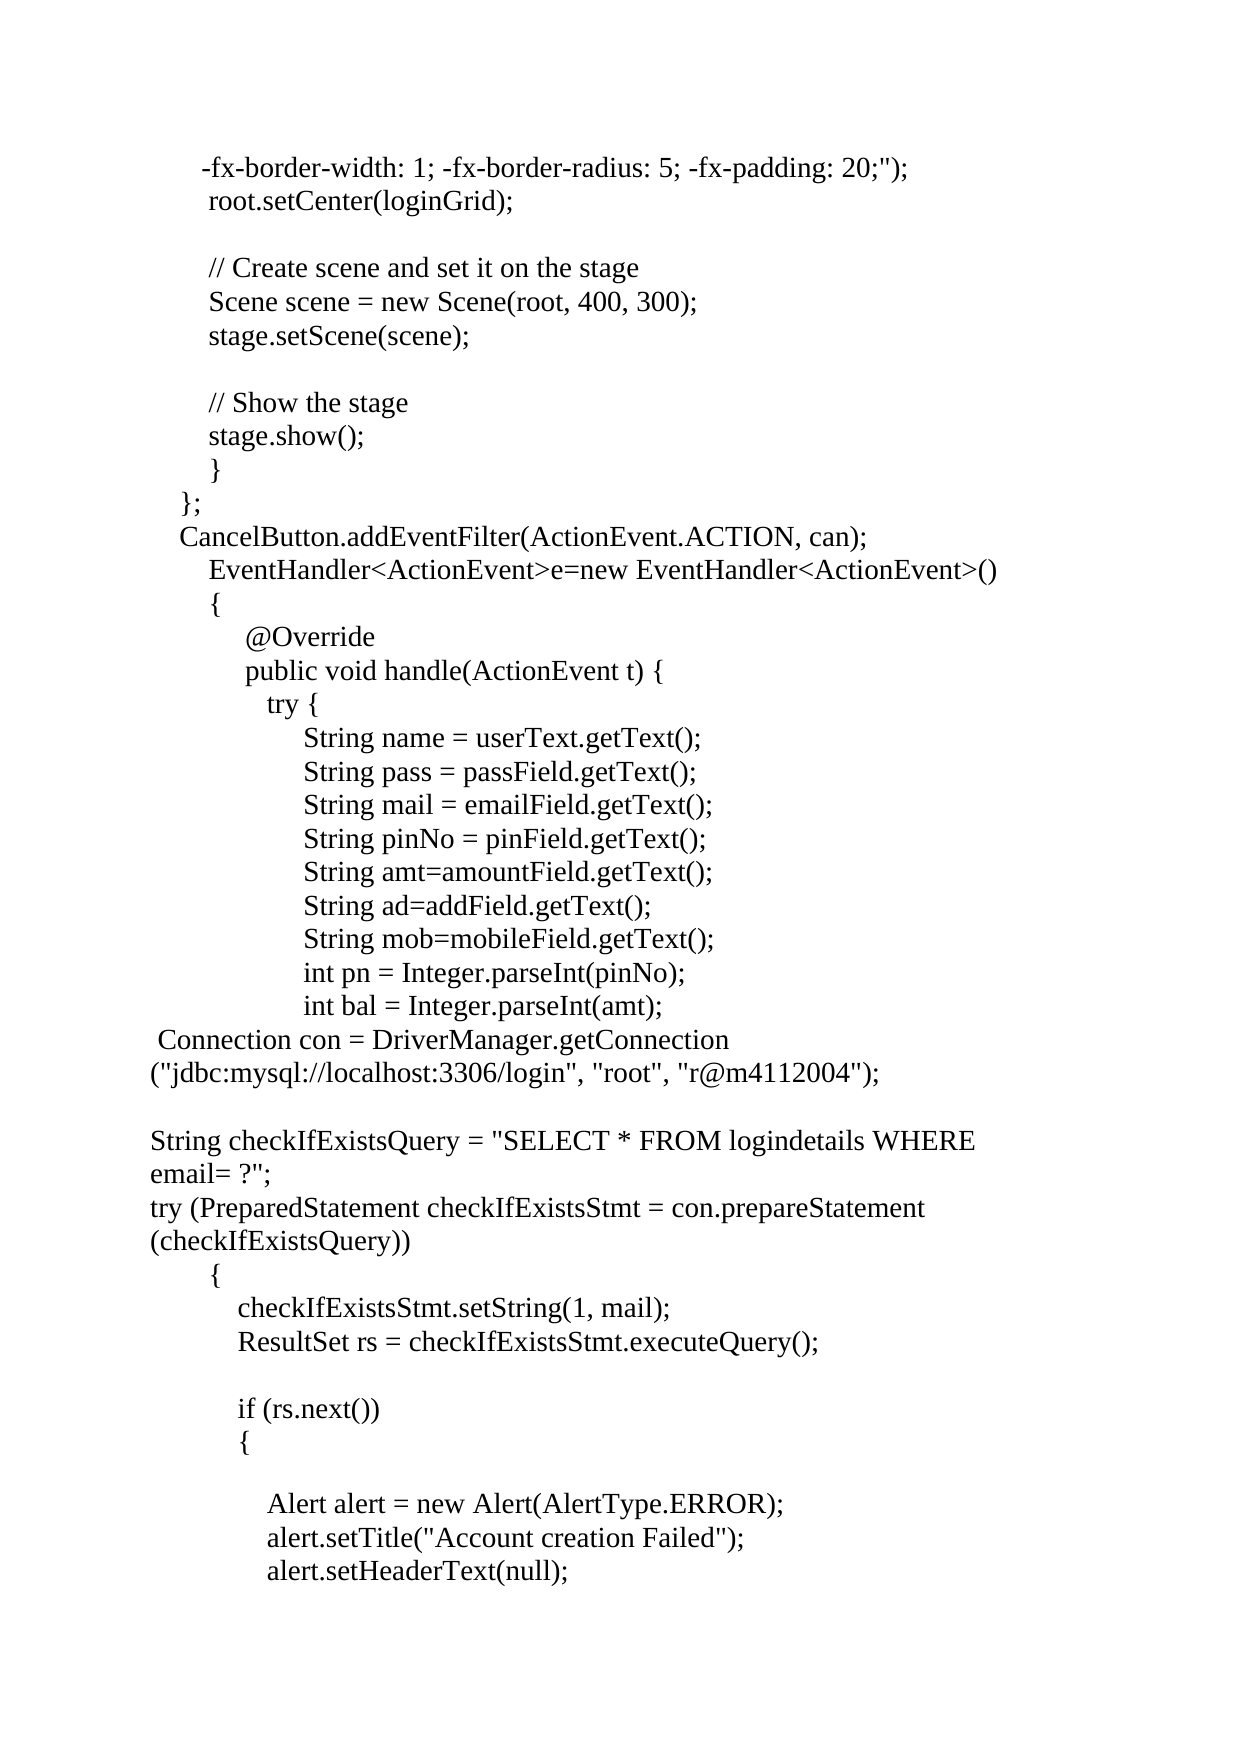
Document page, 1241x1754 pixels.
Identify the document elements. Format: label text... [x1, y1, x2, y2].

text } [150, 452, 1090, 485]
text int bal = Integer.parseInt(amt); [150, 988, 1090, 1022]
text Scene scene = new Scene(root, 400, 300); [150, 284, 1090, 318]
text { [150, 1257, 1090, 1290]
text int pn = Integer.parseInt(pinNo); [150, 955, 1090, 988]
text if (rs.next()) [150, 1391, 1090, 1424]
text root.setCenter(loginGrid); [150, 183, 1090, 217]
text alert.setHeaderText(null); [150, 1553, 1090, 1587]
text (checkIfExistsQuery)) [150, 1223, 1090, 1257]
text // Show the stage [150, 385, 1090, 418]
text ("jdbc:mysql://localhost:3306/login", "root", "r@m4112004"); [150, 1056, 1090, 1089]
text String pass = passField.getText(); [150, 754, 1090, 787]
text alert.setTitle("Account creation Failed"); [150, 1520, 1090, 1553]
text stage.setScene(scene); [150, 318, 1090, 351]
text String mail = emailField.getText(); [150, 787, 1090, 821]
text checkIfExistsStmt.setString(1, mail); [150, 1290, 1090, 1324]
text String ad=addField.getText(); [150, 888, 1090, 921]
text String name = userText.getText(); [150, 720, 1090, 754]
text try (PreparedStatement checkIfExistsStmt = con.prepareStatement [150, 1190, 1090, 1223]
text String pinNo = pinField.getText(); [150, 821, 1090, 854]
text String mob=mobileField.getText(); [150, 921, 1090, 955]
text Alert alert = new Alert(AlertType.ERROR); [150, 1486, 1090, 1520]
text }; [150, 485, 1090, 519]
text String amt=amountField.getText(); [150, 854, 1090, 888]
text { [150, 586, 1090, 619]
text stage.show(); [150, 418, 1090, 452]
text -fx-border-width: 1; -fx-border-radius: 5; -fx-padding: 20;"); [150, 150, 1090, 183]
text public void handle(ActionEvent t) { [150, 653, 1090, 687]
text EventHandler<ActionEvent>e=new EventHandler<ActionEvent>() [150, 552, 1090, 586]
text { [150, 1424, 1090, 1458]
text String checkIfExistsQuery = "SELECT * FROM logindetails WHERE email= ?"; [150, 1123, 1090, 1190]
text CancelButton.addEventFilter(ActionEvent.ACTION, can); [150, 519, 1090, 552]
text // Create scene and set it on the stage [150, 251, 1090, 284]
text try { [150, 687, 1090, 720]
text ResultSet rs = checkIfExistsStmt.executeQuery(); [150, 1324, 1090, 1357]
text @Override [150, 619, 1090, 653]
text Connection con = DriverManager.getConnection [150, 1022, 1090, 1056]
